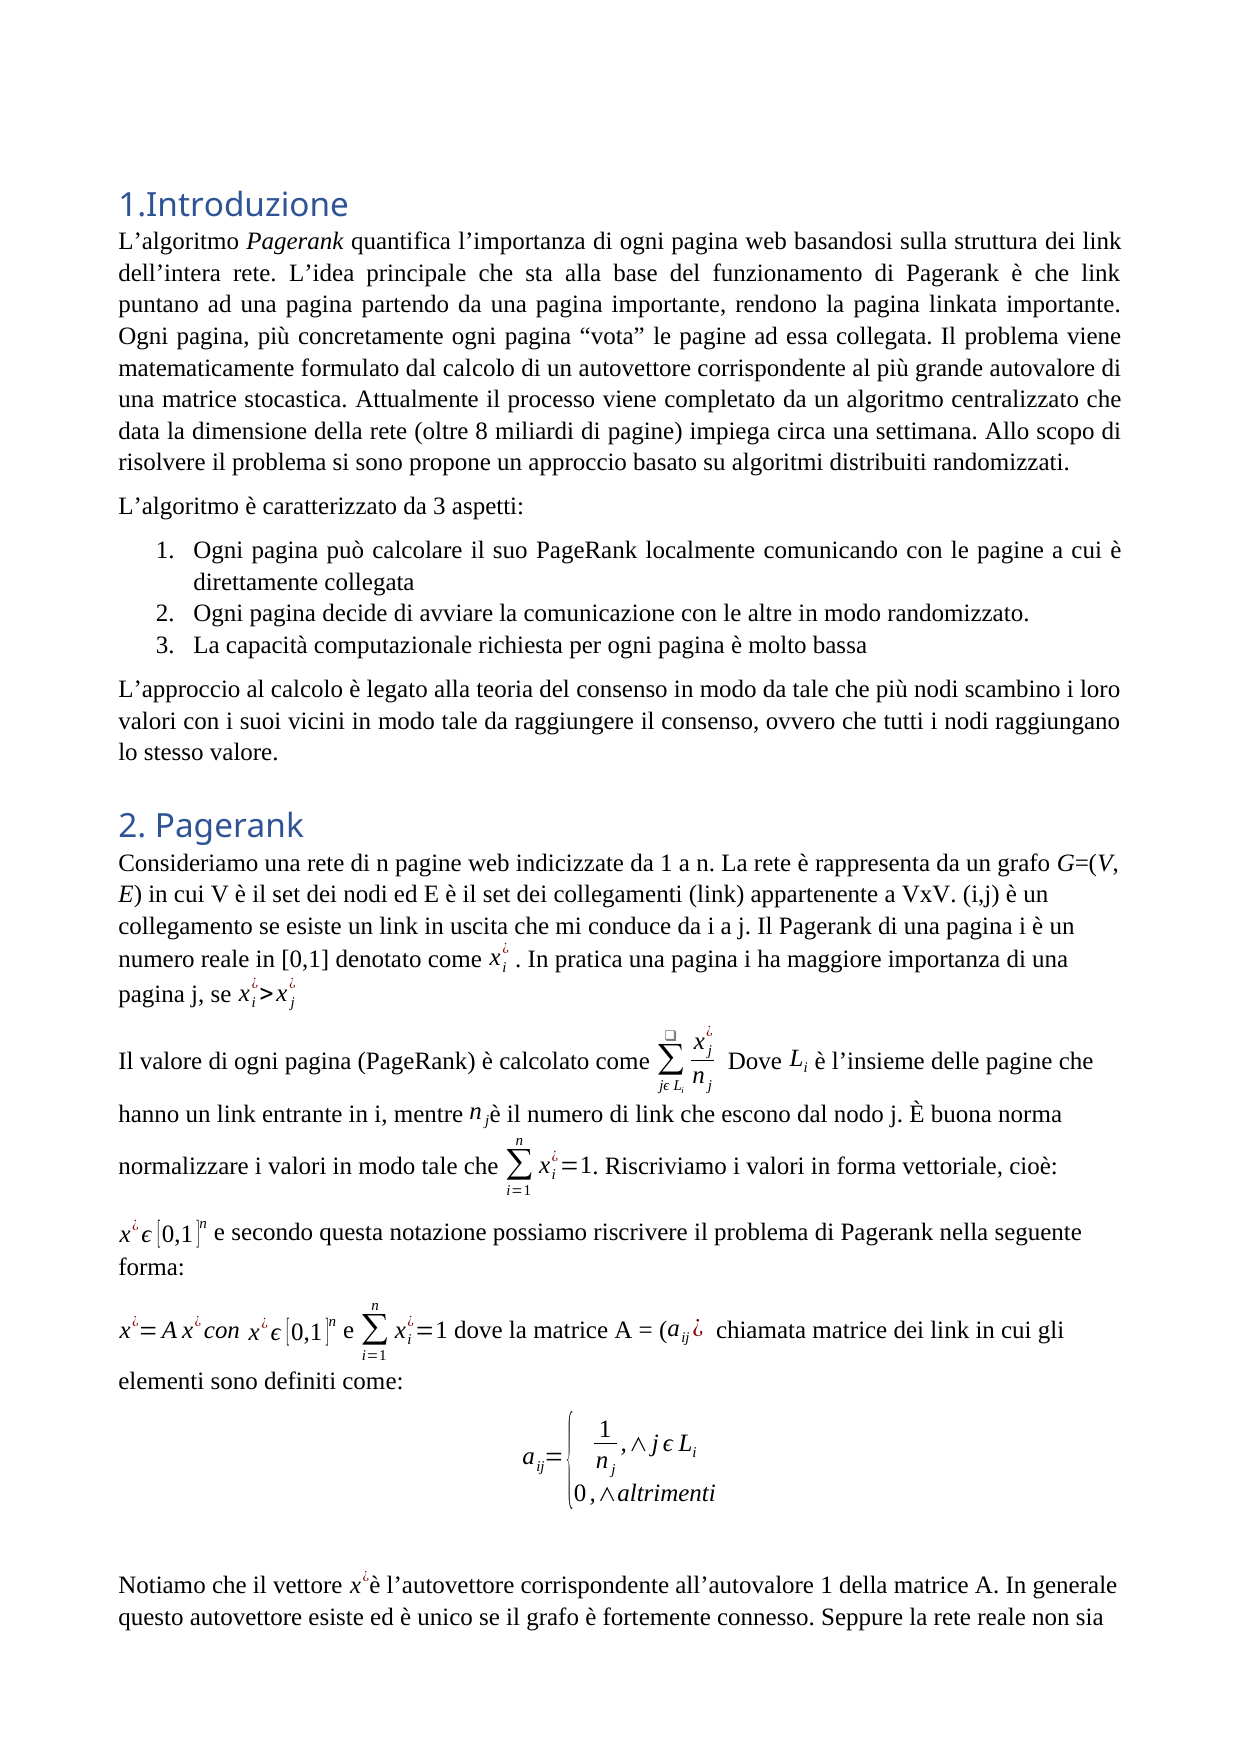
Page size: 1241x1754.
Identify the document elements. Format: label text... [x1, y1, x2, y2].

text e dove la matrice A = ( chiamata matrice dei link in cui gli elementi sono definiti come: [118, 1296, 1122, 1395]
text e secondo questa notazione possiamo riscrivere il problema di Pagerank nella seguente forma: [118, 1214, 1122, 1281]
text Il valore di ogni pagina (PageRank) è calcolato come Dove è l’insieme delle pagine che hanno un link entrante in i, mentre è il numero di link che escono dal nodo j. È buona norma normalizzare i valori in modo tale che . Riscriviamo i valori in forma vettoriale, cioè: [118, 1026, 1122, 1199]
list Ogni pagina decide di avviare la comunicazione con le altre in modo randomizzato. [156, 598, 1122, 627]
list Ogni pagina può calcolare il suo PageRank localmente comunicando con le pagine a cui è direttamente collegata [156, 535, 1122, 596]
subtitle 2. Pagerank [118, 802, 1122, 848]
text L’approccio al calcolo è legato alla teoria del consenso in modo da tale che più nodi scambino i loro valori con i suoi vicini in modo tale da raggiungere il consenso, ovvero che tutti i nodi raggiungano lo stesso valore. [118, 674, 1122, 766]
text Consideriamo una rete di n pagine web indicizzate da 1 a n. La rete è rappresenta da un grafo G=(V, E) in cui V è il set dei nodi ed E è il set dei collegamenti (link) appartenente a VxV. (i,j) è un collegamento se esiste un link in uscita che mi conduce da i a j. Il Pagerank di una pagina i è un numero reale in [0,1] denotato come . In pratica una pagina i ha maggiore importanza di una pagina j, se [118, 848, 1122, 1010]
list La capacità computazionale richiesta per ogni pagina è molto bassa [156, 630, 1122, 659]
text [118, 1571, 1122, 1631]
text L’algoritmo Pagerank quantifica l’importanza di ogni pagina web basandosi sulla struttura dei link dell’intera rete. L’idea principale che sta alla base del funzionamento di Pagerank è che link puntano ad una pagina partendo da una pagina importante, rendono la pagina linkata importante. Ogni pagina, più concretamente ogni pagina “vota” le pagine ad essa collegata. Il problema viene matematicamente formulato dal calcolo di un autovettore corrispondente al più grande autovalore di una matrice stocastica. Attualmente il processo viene completato da un algoritmo centralizzato che data la dimensione della rete (oltre 8 miliardi di pagine) impiega circa una settimana. Allo scopo di risolvere il problema si sono propone un approccio basato su algoritmi distribuiti randomizzati. [118, 226, 1122, 476]
subtitle 1.Introduzione [118, 181, 1122, 226]
text L’algoritmo è caratterizzato da 3 aspetti: [118, 491, 1122, 520]
